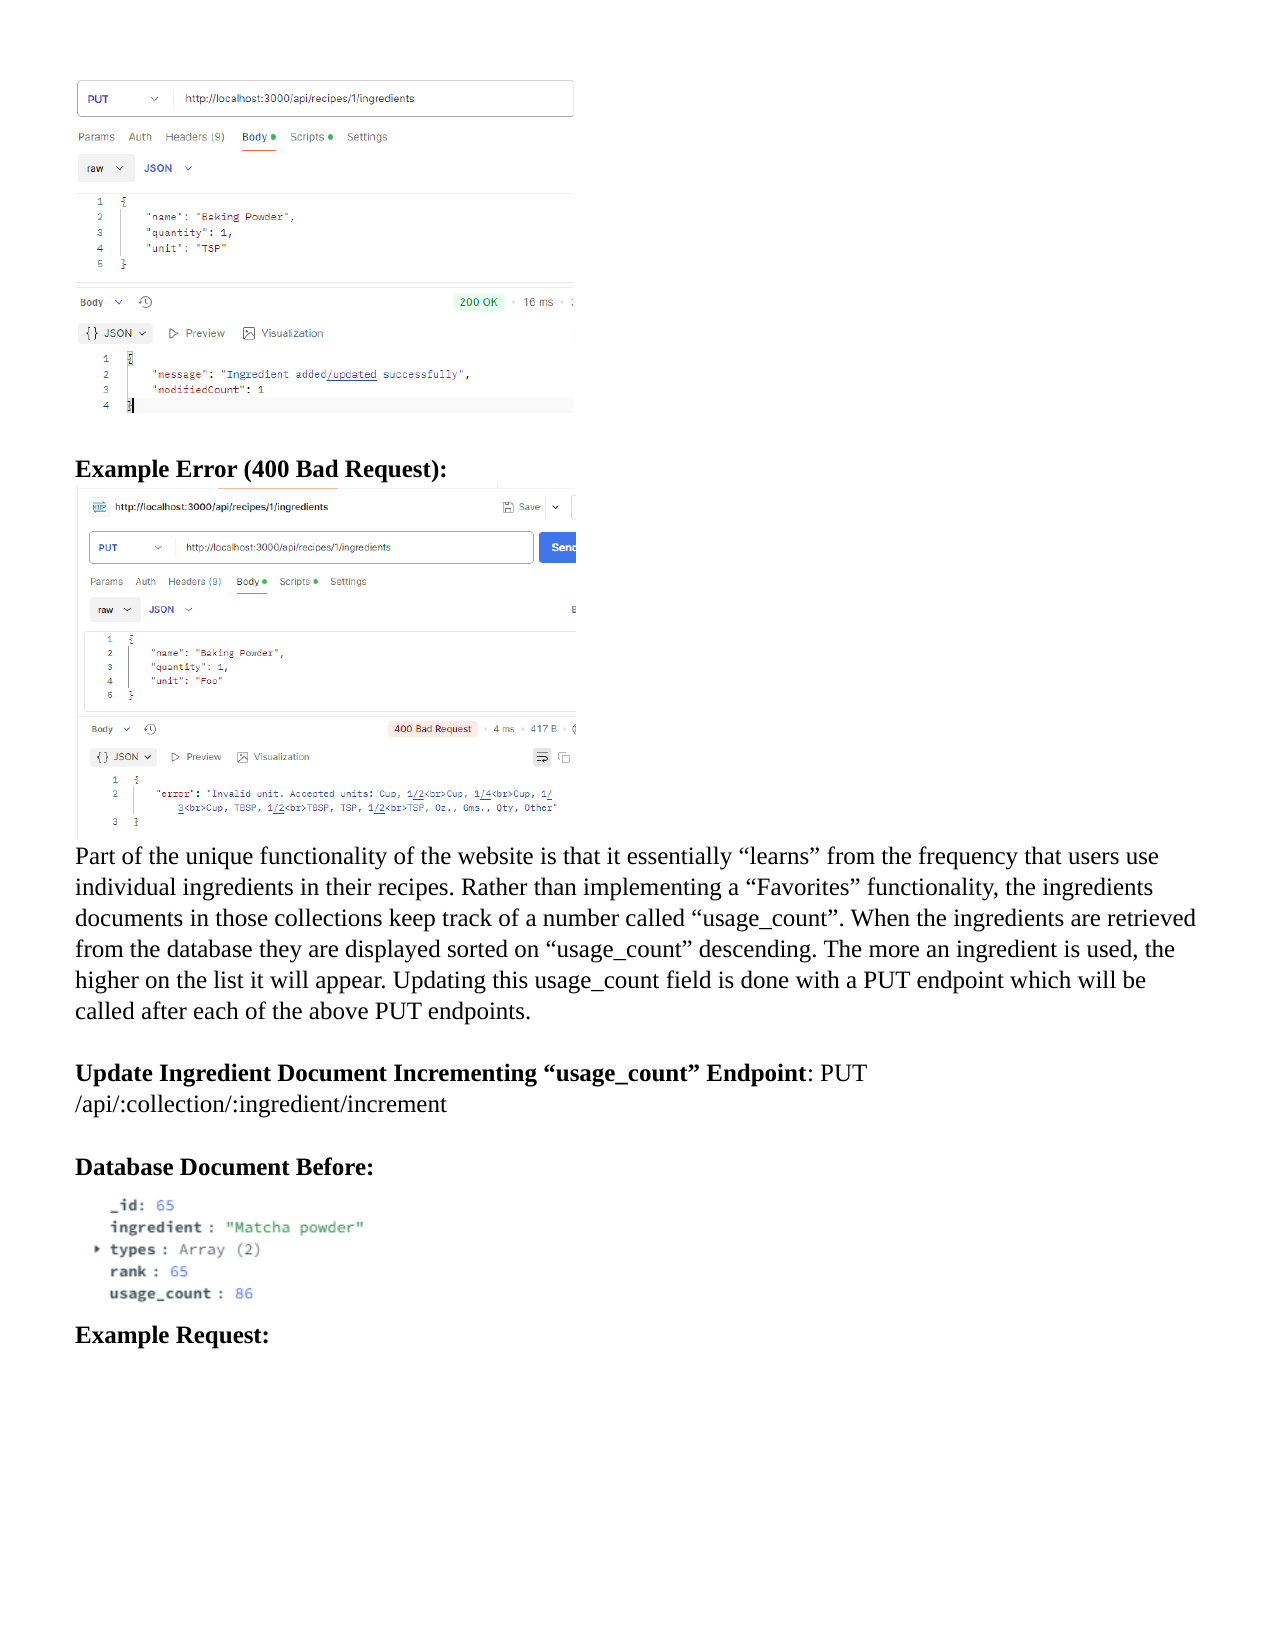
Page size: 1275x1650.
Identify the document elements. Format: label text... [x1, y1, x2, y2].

picture [75, 75, 574, 452]
picture [75, 1182, 407, 1318]
text Database Document Before: [75, 1152, 1200, 1180]
picture [75, 485, 576, 839]
text Example Request: [75, 1320, 1200, 1349]
text Part of the unique functionality of the website is that it essentially “learns” from the frequency that users use individual ingredients in their recipes. Rather than implementing a “Favorites” functionality, the ingredients documents in those collections keep track of a number called “usage_count”. When the ingredients are retrieved from the database they are displayed sorted on “usage_count” descending. The more an ingredient is used, the higher on the list it will appear. Updating this usage_count field is done with a PUT endpoint which will be called after each of the above PUT endpoints. [75, 841, 1200, 1025]
text Update Ingredient Document Incrementing “usage_count” Endpoint: PUT /api/:collection/:ingredient/increment [75, 1058, 1200, 1118]
